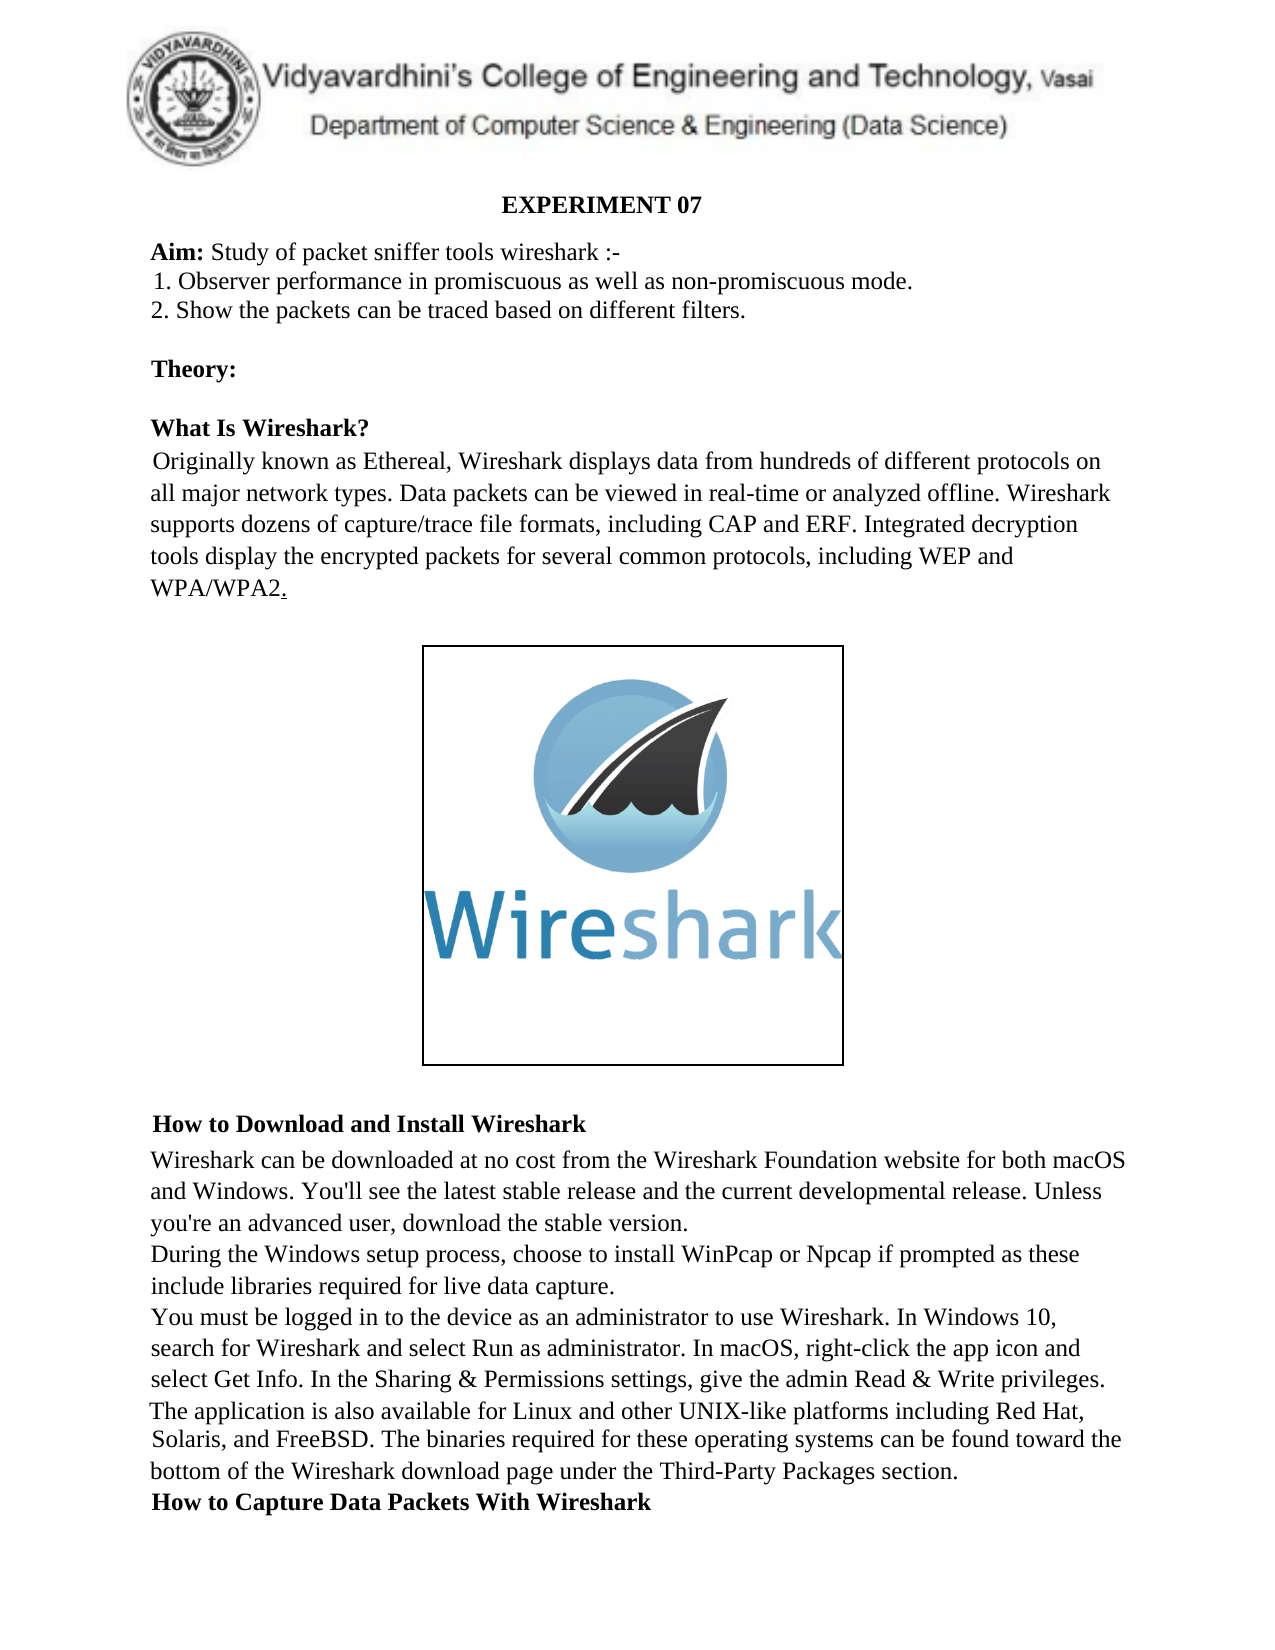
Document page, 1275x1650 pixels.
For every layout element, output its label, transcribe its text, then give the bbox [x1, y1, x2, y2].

picture [424, 647, 842, 1064]
text Solaris, and FreeBSD. The binaries required for these operating systems can be found toward the bottom of the Wireshark download page under the Third-Party Packages section. [150, 1424, 1124, 1484]
text 2. Show the packets can be traced based on different filters. [151, 296, 1142, 324]
text What Is Wireshark? [150, 413, 1142, 442]
text Theory: [151, 354, 1142, 383]
text Wireshark can be downloaded at no cost from the Wireshark Foundation website for both macOS and Windows. You'll see the latest stable release and the current developmental release. Unless you're an advanced user, download the stable version. [150, 1145, 1129, 1237]
text Originally known as Ethereal, Wireshark displays data from hundreds of different protocols on all major network types. Data packets can be viewed in real-time or analyzed offline. Wireshark supports dozens of capture/trace file formats, including CAP and ERF. Integrated decryption tools display the encrypted packets for several common protocols, including WEP and WPA/WPA2. [150, 446, 1113, 601]
text How to Download and Install Wireshark [150, 1109, 1113, 1138]
text 1. Observer performance in promiscuous as well as non-promiscuous mode. [153, 266, 1142, 295]
text During the Windows setup process, choose to install WinPcap or Npcap if prompted as these include libraries required for live data capture. [150, 1239, 1081, 1299]
text How to Capture Data Packets With Wireshark [150, 1487, 1124, 1516]
text Aim: Study of packet sniffer tools wireshark :- [150, 237, 1142, 266]
text EXPERIMENT 07 [98, 192, 1105, 219]
text You must be logged in to the device as an administrator to use Wireshark. In Windows 10, search for Wireshark and select Run as administrator. In macOS, right-click the app icon and select Get Info. In the Sharing & Permissions settings, give the admin Read & Write privileges. [150, 1302, 1126, 1393]
text The application is also available for Linux and other UNIX-like platforms including Red Hat, [0, 1396, 1084, 1424]
picture [115, 26, 1123, 171]
